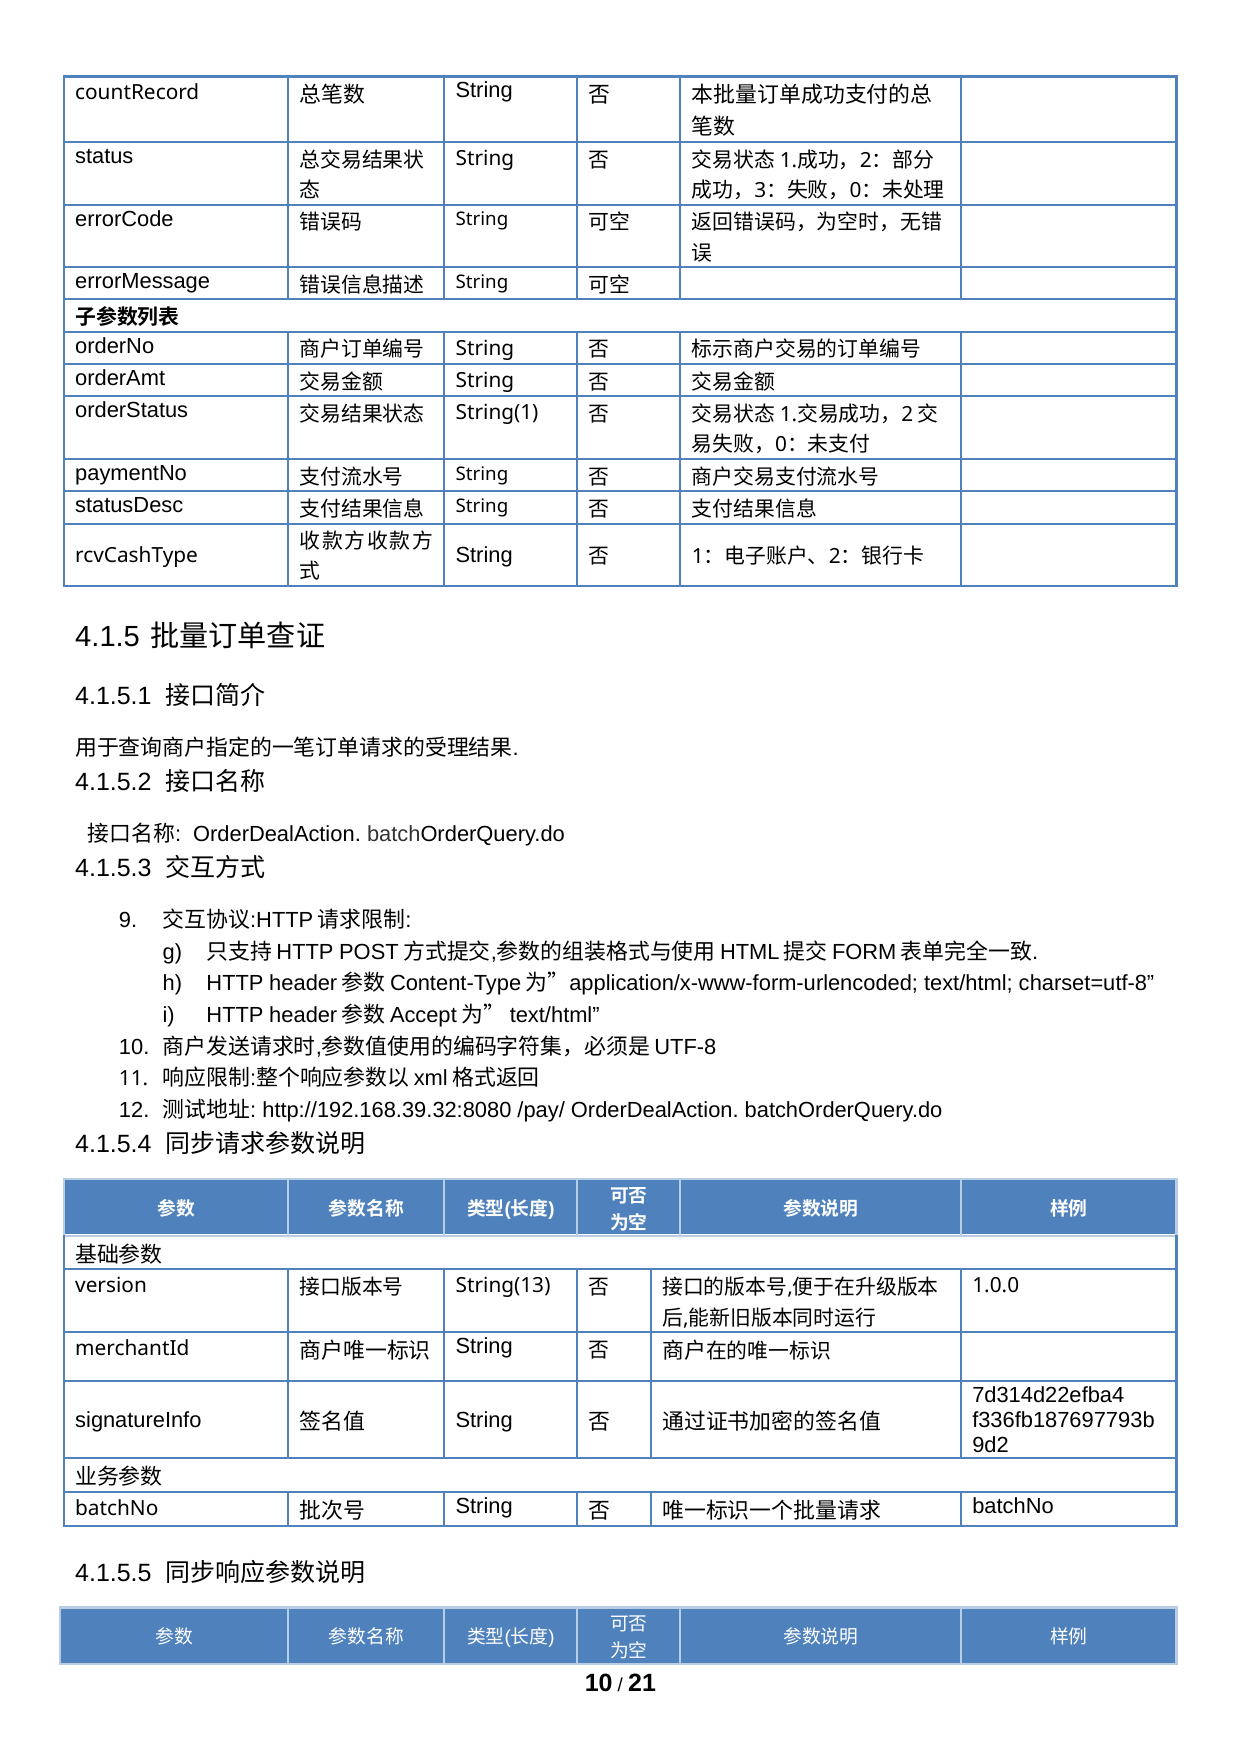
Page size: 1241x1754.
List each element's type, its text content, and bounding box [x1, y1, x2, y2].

list 测试地址: http://192.168.39.32:8080 /pay/ OrderDealAction. batchOrderQuery.do [119, 1092, 1165, 1124]
table_header 可否 为空 [578, 1609, 679, 1663]
table_cell paymentNo [65, 460, 287, 490]
table_header 类型(长度) [445, 1609, 576, 1663]
table_cell String [445, 1493, 576, 1525]
table_cell signatureInfo [65, 1382, 287, 1457]
table_cell [962, 333, 1175, 363]
table_cell version [65, 1270, 287, 1331]
table_cell rcvCashType [65, 525, 287, 585]
list HTTP header参数Accept为” text/html” [162, 997, 1165, 1029]
subtitle 同步请求参数说明 [75, 1124, 1165, 1160]
table_cell String(13) [445, 1270, 576, 1331]
table_header 参数说明 [681, 1180, 960, 1234]
table_cell [962, 268, 1175, 298]
list 交互协议:HTTP请求限制: [119, 902, 1165, 934]
table_header 参数说明 [681, 1609, 960, 1663]
table_cell 可空 [578, 268, 679, 298]
table_header 参数 [61, 1609, 287, 1663]
table_cell 子参数列表 [65, 300, 1175, 331]
table_cell 1：电子账户、2：银行卡 [681, 525, 960, 585]
table_cell 商户订单编号 [289, 333, 443, 363]
table_cell 否 [578, 1333, 650, 1379]
table_header 类型(长度) [445, 1180, 576, 1234]
table_cell 否 [578, 333, 679, 363]
table_cell String [445, 525, 576, 585]
table_cell 返回错误码，为空时，无错误 [681, 206, 960, 266]
table_cell 业务参数 [65, 1459, 1175, 1491]
table_cell String(1) [445, 397, 576, 458]
table_cell 批次号 [289, 1493, 443, 1525]
table_cell countRecord [65, 78, 287, 141]
table_cell 否 [578, 525, 679, 585]
table_cell 商户唯一标识 [289, 1333, 443, 1379]
table_cell [962, 460, 1175, 490]
table_cell 否 [578, 1270, 650, 1331]
table_cell [962, 78, 1175, 141]
table_cell [962, 397, 1175, 458]
table_cell batchNo [65, 1493, 287, 1525]
table_cell 总交易结果状态 [289, 143, 443, 203]
list 只支持HTTP POST方式提交,参数的组装格式与使用HTML提交FORM表单完全一致. [162, 934, 1165, 965]
table_cell orderStatus [65, 397, 287, 458]
subtitle 交互方式 [75, 848, 1165, 884]
table_cell [962, 492, 1175, 522]
table_cell 唯一标识一个批量请求 [652, 1493, 960, 1525]
table_cell 通过证书加密的签名值 [652, 1382, 960, 1457]
table_cell 接口版本号 [289, 1270, 443, 1331]
table_cell String [445, 1333, 576, 1379]
table_header 样例 [962, 1180, 1175, 1234]
table_cell [962, 1333, 1175, 1379]
table_cell status [65, 143, 287, 203]
table_cell 否 [578, 397, 679, 458]
table_cell 否 [578, 78, 679, 141]
list 商户发送请求时,参数值使用的编码字符集，必须是UTF-8 [119, 1029, 1165, 1060]
table_cell String [445, 78, 576, 141]
table_cell 否 [578, 143, 679, 203]
table_cell String [445, 333, 576, 363]
table_cell orderNo [65, 333, 287, 363]
table_cell 可空 [578, 206, 679, 266]
subtitle 批量订单查证 [75, 612, 1165, 654]
table_cell 支付流水号 [289, 460, 443, 490]
table_cell String [445, 460, 576, 490]
subtitle 同步响应参数说明 [75, 1552, 1165, 1588]
table_cell 交易状态 1.成功，2：部分成功，3：失败，0：未处理 [681, 143, 960, 203]
table_cell 否 [578, 492, 679, 522]
table_cell statusDesc [65, 492, 287, 522]
table_cell [681, 268, 960, 298]
table_header 参数名称 [289, 1609, 443, 1663]
table_cell 交易金额 [681, 365, 960, 395]
table_cell 否 [578, 460, 679, 490]
table_cell batchNo [962, 1493, 1175, 1525]
table_cell [962, 143, 1175, 203]
table_cell String [445, 143, 576, 203]
table_cell String [445, 206, 576, 266]
table_cell String [445, 492, 576, 522]
list HTTP header参数Content-Type为”application/x-www-form-urlencoded; text/html; charset=utf-8” [162, 965, 1165, 997]
table_header 参数 [65, 1180, 287, 1234]
table_cell 商户交易支付流水号 [681, 460, 960, 490]
table_cell [962, 365, 1175, 395]
table_header 样例 [962, 1609, 1175, 1663]
table_cell 1.0.0 [962, 1270, 1175, 1331]
table_cell 收款方收款方式 [289, 525, 443, 585]
table_header 参数名称 [289, 1180, 443, 1234]
table_cell String [445, 268, 576, 298]
subtitle 接口简介 [75, 676, 1165, 712]
table_cell 交易结果状态 [289, 397, 443, 458]
table_cell 交易金额 [289, 365, 443, 395]
table_cell errorCode [65, 206, 287, 266]
table_cell 否 [578, 1382, 650, 1457]
table_cell 错误信息描述 [289, 268, 443, 298]
table_cell 否 [578, 365, 679, 395]
table_cell 支付结果信息 [681, 492, 960, 522]
text 接口名称: OrderDealAction. batchOrderQuery.do [75, 816, 1165, 848]
table_cell merchantId [65, 1333, 287, 1379]
table_cell String [445, 1382, 576, 1457]
table_cell 支付结果信息 [289, 492, 443, 522]
text 用于查询商户指定的一笔订单请求的受理结果. [75, 730, 1165, 762]
subtitle 接口名称 [75, 762, 1165, 798]
table_cell [962, 525, 1175, 585]
table_cell [962, 206, 1175, 266]
table_header 可否 为空 [578, 1180, 679, 1234]
table_cell 否 [578, 1493, 650, 1525]
table_cell 7d314d22efba4 f336fb187697793b9d2 [962, 1382, 1175, 1457]
table_cell 错误码 [289, 206, 443, 266]
table_cell errorMessage [65, 268, 287, 298]
table_cell 签名值 [289, 1382, 443, 1457]
table_cell orderAmt [65, 365, 287, 395]
table_cell 商户在的唯一标识 [652, 1333, 960, 1379]
table_cell 标示商户交易的订单编号 [681, 333, 960, 363]
table_cell 接口的版本号,便于在升级版本后,能新旧版本同时运行 [652, 1270, 960, 1331]
list 响应限制:整个响应参数以xml格式返回 [119, 1060, 1165, 1092]
table_cell 总笔数 [289, 78, 443, 141]
table_cell 交易状态 1.交易成功，2交易失败，0：未支付 [681, 397, 960, 458]
table_cell 本批量订单成功支付的总笔数 [681, 78, 960, 141]
table_cell String [445, 365, 576, 395]
table_cell 基础参数 [65, 1237, 1175, 1268]
